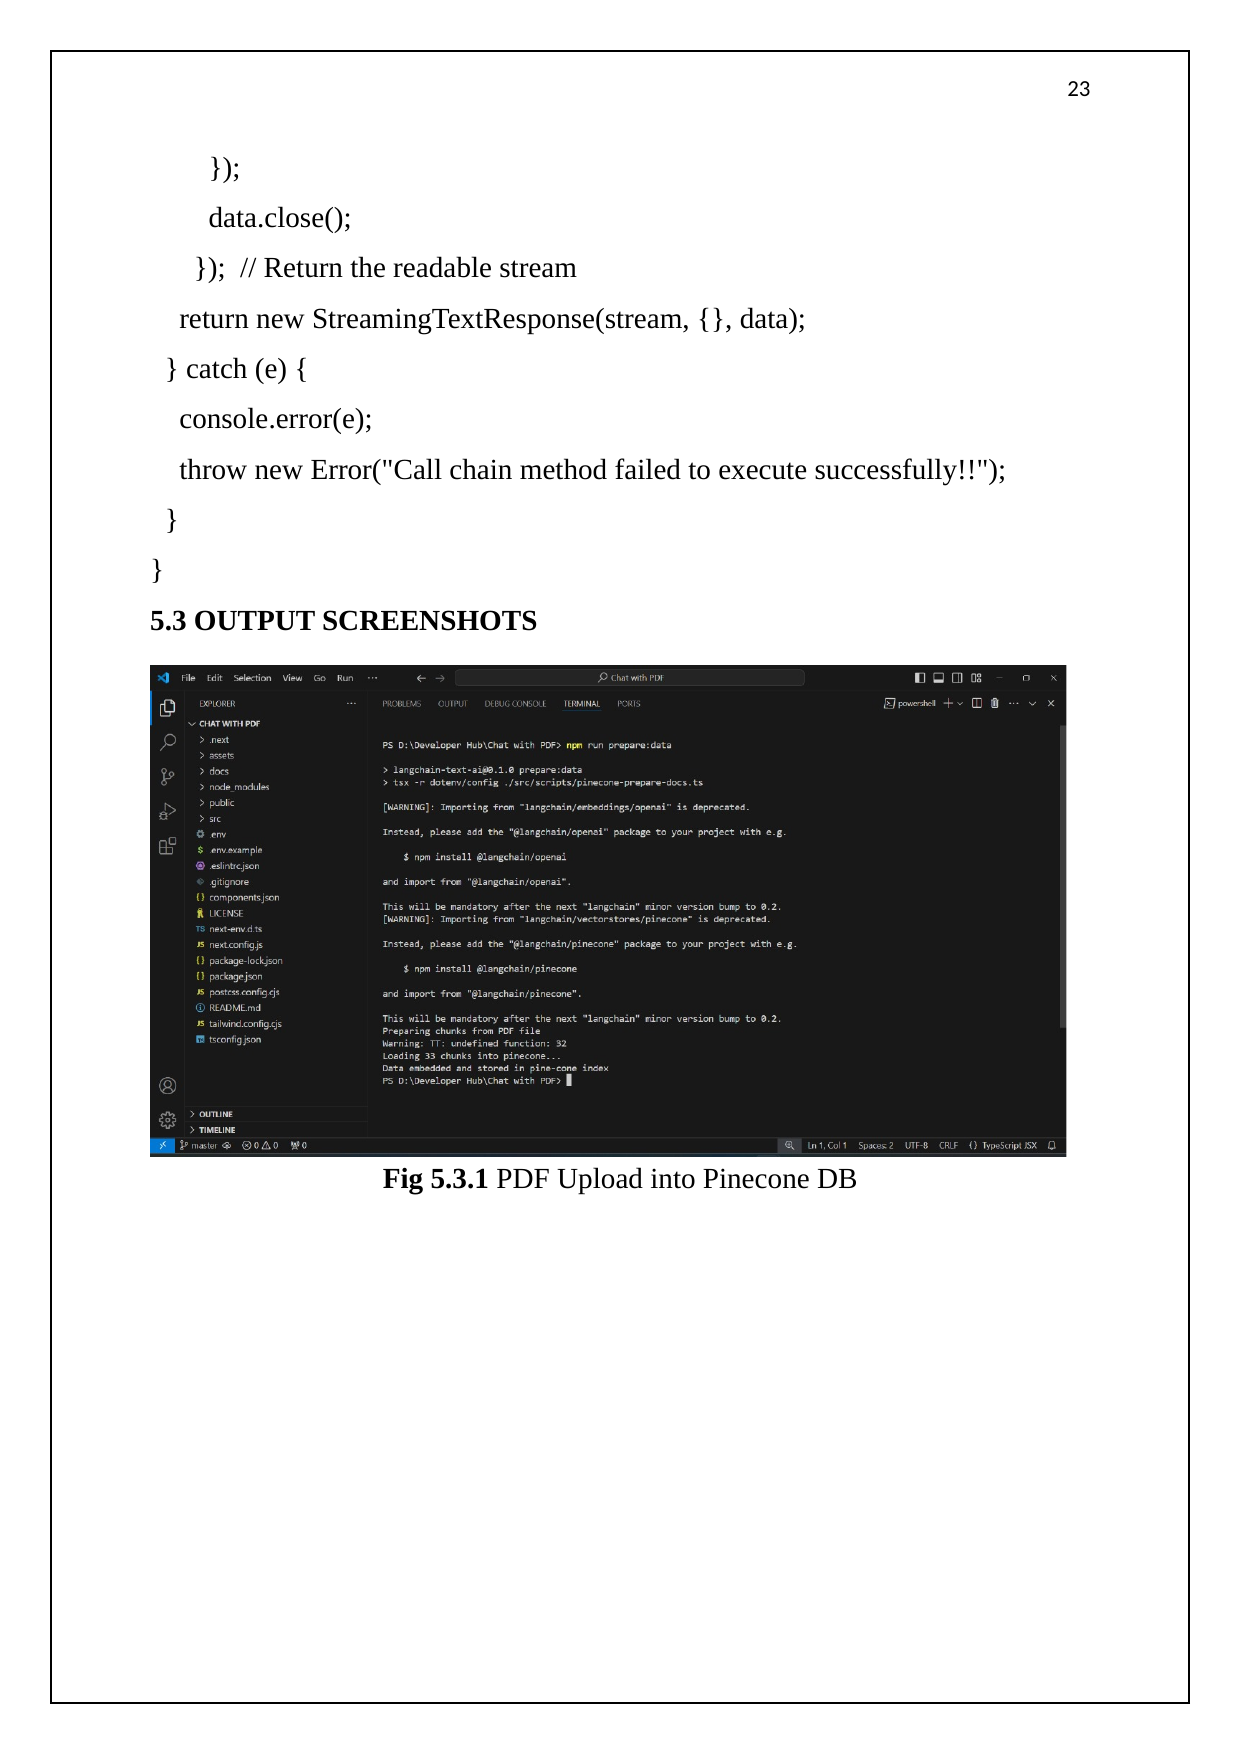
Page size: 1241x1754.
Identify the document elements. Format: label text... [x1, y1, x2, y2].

text Fig 5.3.1 PDF Upload into Pinecone DB [150, 1161, 1090, 1194]
text 5.3 OUTPUT SCREENSHOTS [150, 603, 1090, 636]
text return new StreamingTextResponse(stream, {}, data); [150, 301, 1090, 334]
text }); // Return the readable stream [150, 251, 1090, 284]
text } catch (e) { [150, 351, 1090, 385]
text throw new Error("Call chain method failed to execute successfully!!"); [150, 452, 1090, 485]
text }); [150, 150, 1090, 183]
text data.close(); [150, 200, 1090, 234]
text console.error(e); [150, 402, 1090, 435]
text } [150, 502, 1090, 536]
picture [150, 665, 1067, 1157]
text } [150, 552, 1090, 586]
